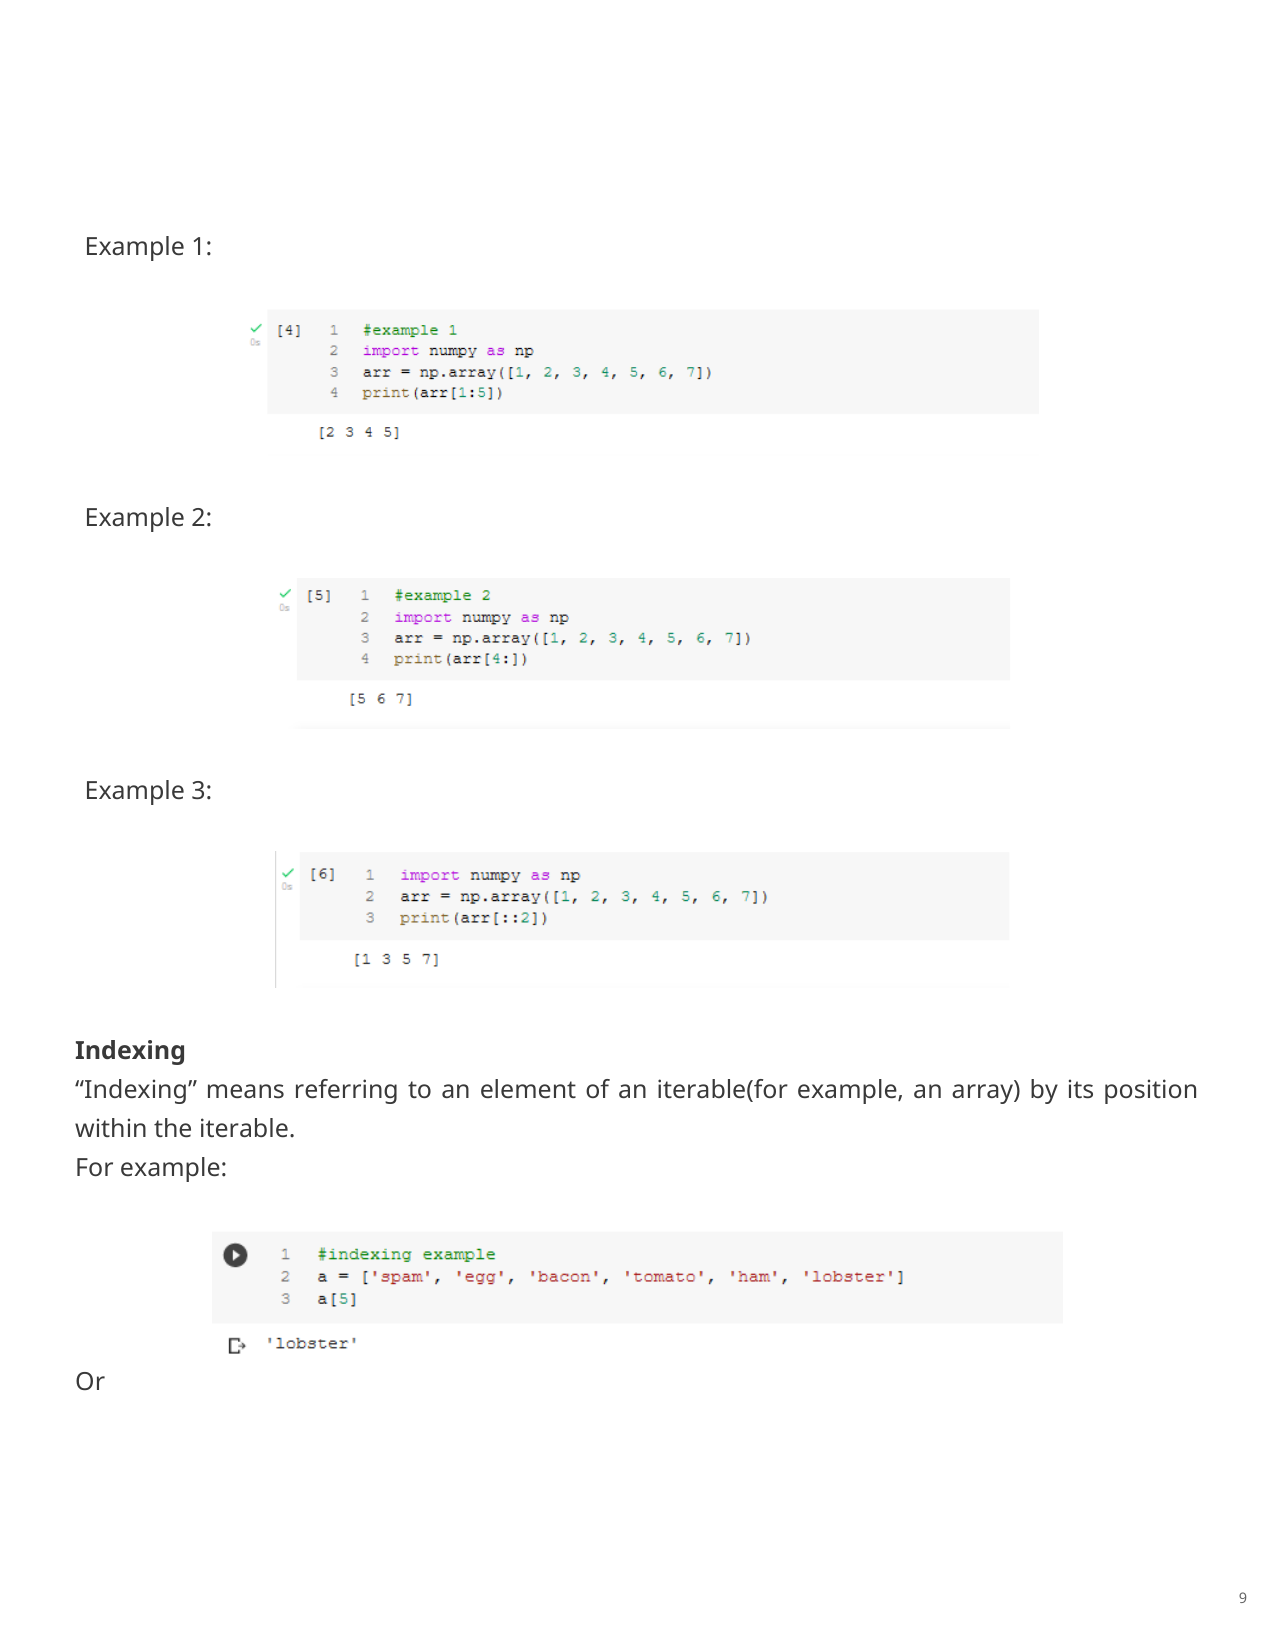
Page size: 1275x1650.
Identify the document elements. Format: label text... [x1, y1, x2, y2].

text Indexing [75, 1032, 1200, 1066]
text For example: [75, 1150, 1200, 1184]
text Example 2: [84, 500, 1200, 534]
text Or [75, 1364, 1200, 1398]
text Example 3: [84, 773, 1200, 807]
picture [274, 578, 1011, 729]
picture [212, 1228, 1063, 1359]
picture [275, 851, 1010, 988]
text “Indexing” means referring to an element of an iterable(for example, an array) by its position within the iterable. [75, 1071, 1200, 1145]
text Example 1: [84, 228, 1200, 262]
picture [245, 306, 1039, 456]
